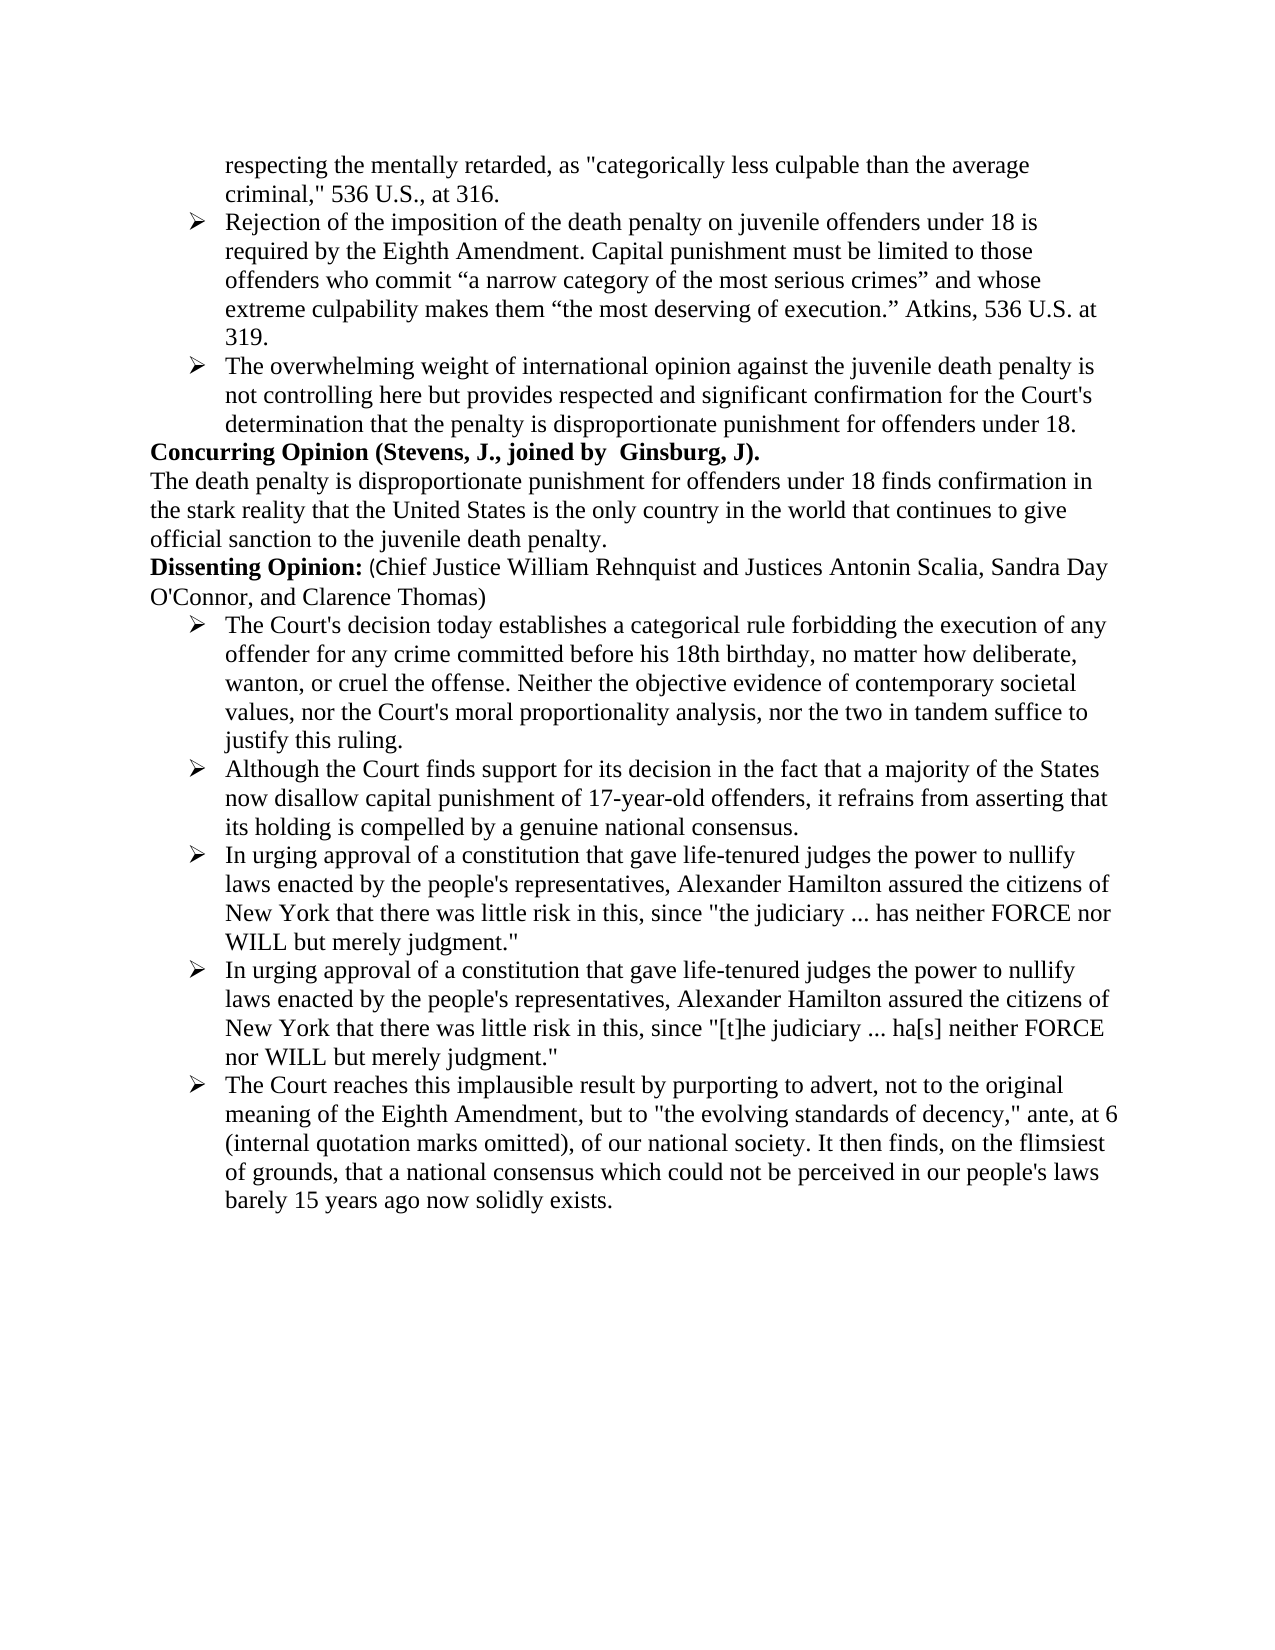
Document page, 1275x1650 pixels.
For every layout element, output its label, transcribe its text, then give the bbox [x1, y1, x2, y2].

text The death penalty is disproportionate punishment for offenders under 18 finds confirmation in the stark reality that the United States is the only country in the world that continues to give official sanction to the juvenile death penalty. [150, 466, 1125, 552]
list In urging approval of a constitution that gave life-tenured judges the power to nullify laws enacted by the people's representatives, Alexander Hamilton assured the citizens of New York that there was little risk in this, since "[t]he judiciary ... ha[s] neither FORCE nor WILL but merely judgment." [187, 955, 1125, 1070]
list The overwhelming weight of international opinion against the juvenile death penalty is not controlling here but provides respected and significant confirmation for the Court's determination that the penalty is disproportionate punishment for offenders under 18. [187, 351, 1125, 437]
list The Court's decision today establishes a categorical rule forbidding the execution of any offender for any crime committed before his 18th birthday, no matter how deliberate, wanton, or cruel the offense. Neither the objective evidence of contemporary societal values, nor the Court's moral proportionality analysis, nor the two in tandem suffice to justify this ruling. [187, 610, 1125, 754]
text Dissenting Opinion: (Chief Justice William Rehnquist and Justices Antonin Scalia, Sandra Day O'Connor, and Clarence Thomas) [150, 552, 1125, 610]
list Rejection of the imposition of the death penalty on juvenile offenders under 18 is required by the Eighth Amendment. Capital punishment must be limited to those offenders who commit “a narrow category of the most serious crimes” and whose extreme culpability makes them “the most deserving of execution.” Atkins, 536 U.S. at 319. [187, 207, 1125, 351]
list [187, 150, 1125, 207]
list In urging approval of a constitution that gave life-tenured judges the power to nullify laws enacted by the people's representatives, Alexander Hamilton assured the citizens of New York that there was little risk in this, since "the judiciary ... has neither FORCE nor WILL but merely judgment." [187, 840, 1125, 955]
list The Court reaches this implausible result by purporting to advert, not to the original meaning of the Eighth Amendment, but to "the evolving standards of decency," ante, at 6 (internal quotation marks omitted), of our national society. It then finds, on the flimsiest of grounds, that a national consensus which could not be perceived in our people's laws barely 15 years ago now solidly exists. [187, 1070, 1125, 1214]
list Although the Court finds support for its decision in the fact that a majority of the States now disallow capital punishment of 17-year-old offenders, it refrains from asserting that its holding is compelled by a genuine national consensus. [187, 754, 1125, 840]
text Concurring Opinion (Stevens, J., joined by Ginsburg, J). [150, 437, 1125, 466]
